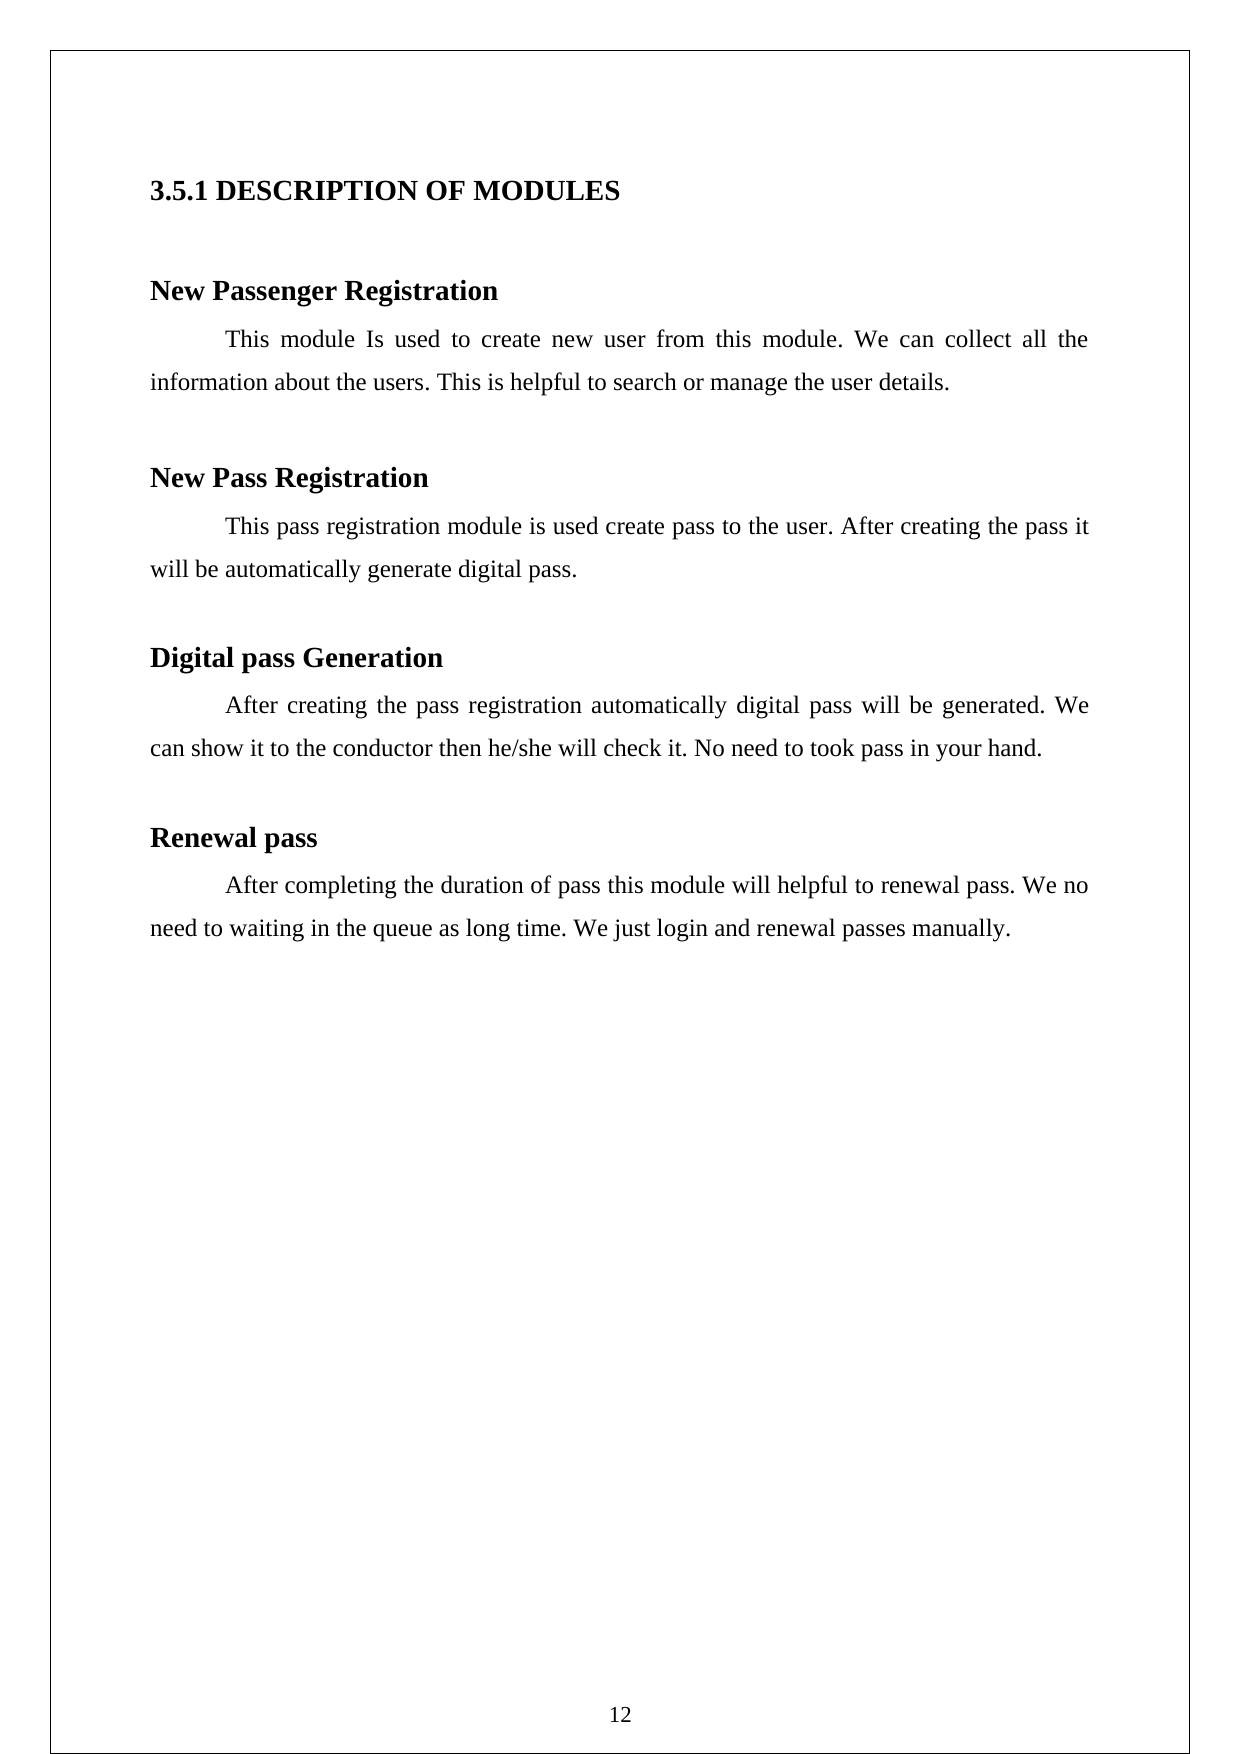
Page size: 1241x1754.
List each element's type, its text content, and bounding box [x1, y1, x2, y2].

text After creating the pass registration automatically digital pass will be generated. We can show it to the conductor then he/she will check it. No need to took pass in your hand. [150, 690, 1090, 762]
text This module Is used to create new user from this module. We can collect all the information about the users. This is helpful to search or manage the user details. [150, 324, 1090, 396]
subtitle New Passenger Registration [150, 273, 1090, 307]
subtitle Renewal pass [150, 820, 1090, 853]
text After completing the duration of pass this module will helpful to renewal pass. We no need to waiting in the queue as long time. We just login and renewal passes manually. [150, 870, 1090, 942]
subtitle 3.5.1 DESCRIPTION OF MODULES [150, 173, 1090, 206]
text This pass registration module is used create pass to the user. After creating the pass it will be automatically generate digital pass. [150, 511, 1090, 583]
subtitle New Pass Registration [150, 460, 1090, 494]
subtitle Digital pass Generation [150, 640, 1090, 674]
